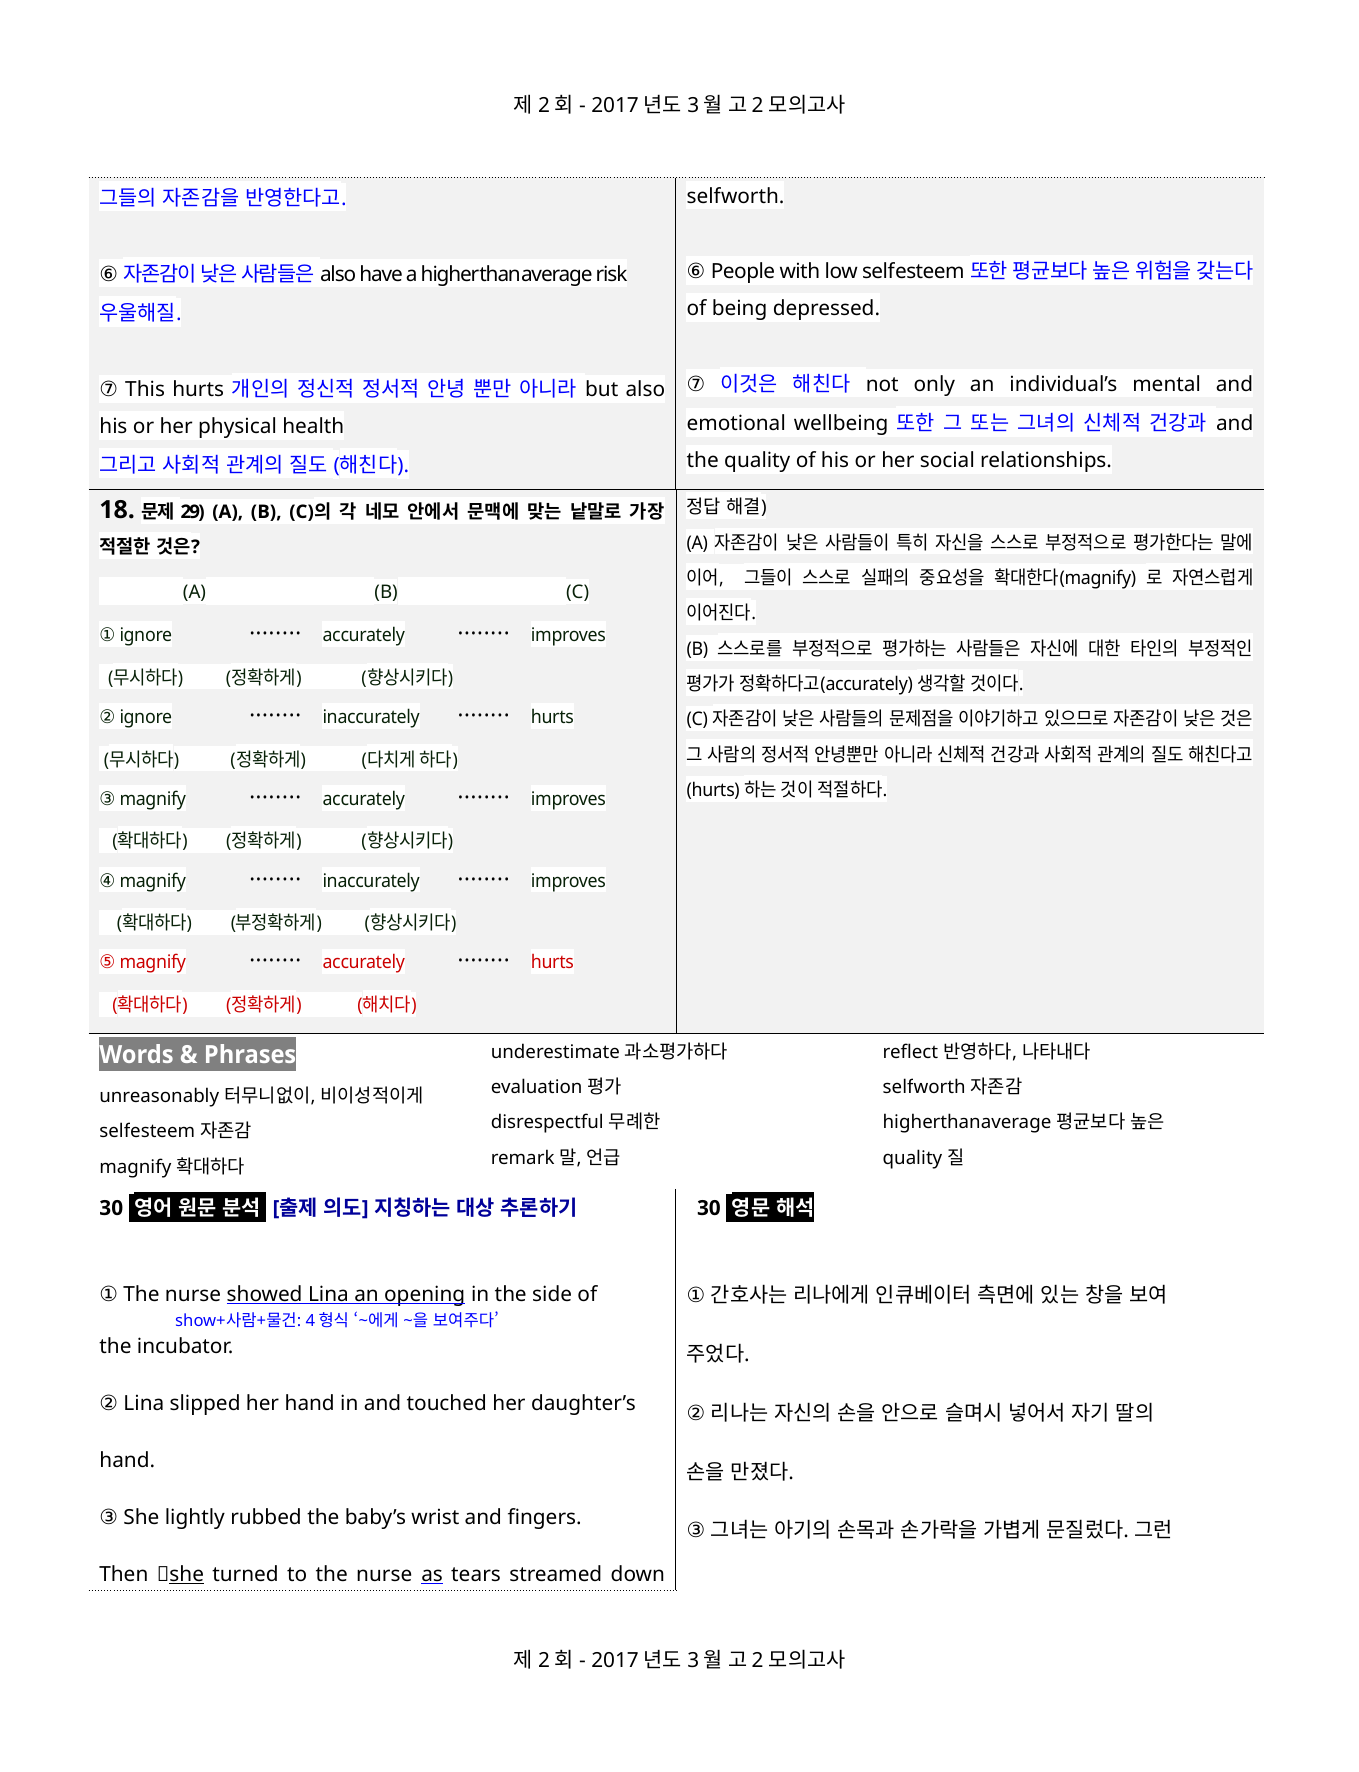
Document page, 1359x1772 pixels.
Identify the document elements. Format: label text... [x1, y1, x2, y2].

table_cell 정답 해결) (A) 자존감이 낮은 사람들이 특히 자신을 스스로 부정적으로 평가한다는 말에 이어, 그들이 스스로 실패의 중요성을 확대한다(magnify) 로 자연스럽게 이어진다. (B) 스스로를 부정적으로 평가하는 사람들은 자신에 대한 타인의 부정적인 평가가 정확하다고(accurately) 생각할 것이다. (C) 자존감이 낮은 사람들의 문제점을 이야기하고 있으므로 자존감이 낮은 것은 그 사람의 정서적 안녕뿐만 아니라 신체적 건강과 사회적 관계의 질도 해친다고(hurts) 하는 것이 적절하다. [677, 490, 1264, 1033]
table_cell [676, 1189, 1264, 1590]
table_cell reflect 반영하다, 나타내다 self­worth 자존감 higher­than­average 평균보다 높은 quality 질 [872, 1034, 1264, 1189]
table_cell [89, 177, 675, 489]
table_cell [89, 1189, 675, 1590]
table_cell underestimate 과소평가하다 evaluation 평가 disrespectful 무례한 remark 말, 언급 [480, 1034, 872, 1189]
table_cell 문제 29) (A), (B), (C)의 각 네모 안에서 문맥에 맞는 낱말로 가장 적절한 것은? (A) (B) (C) ① ignore accurately improves (무시하다) (정확하게) (향상시키다) ② ignore inaccurately hurts (무시하다) (정확하게) (다치게 하다) ③ magnify accurately improves (확대하다) (정확하게) (향상시키다) ④ magnify inaccurately improves (확대하다) (부정확하게) (향상시키다) ⑤ magnify accurately hurts (확대하다) (정확하게) (해치다) [89, 490, 676, 1033]
table_cell Words & Phrases unreasonably 터무니없이, 비이성적이게 self­esteem 자존감 magnify 확대하다 [89, 1034, 480, 1189]
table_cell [676, 177, 1264, 489]
